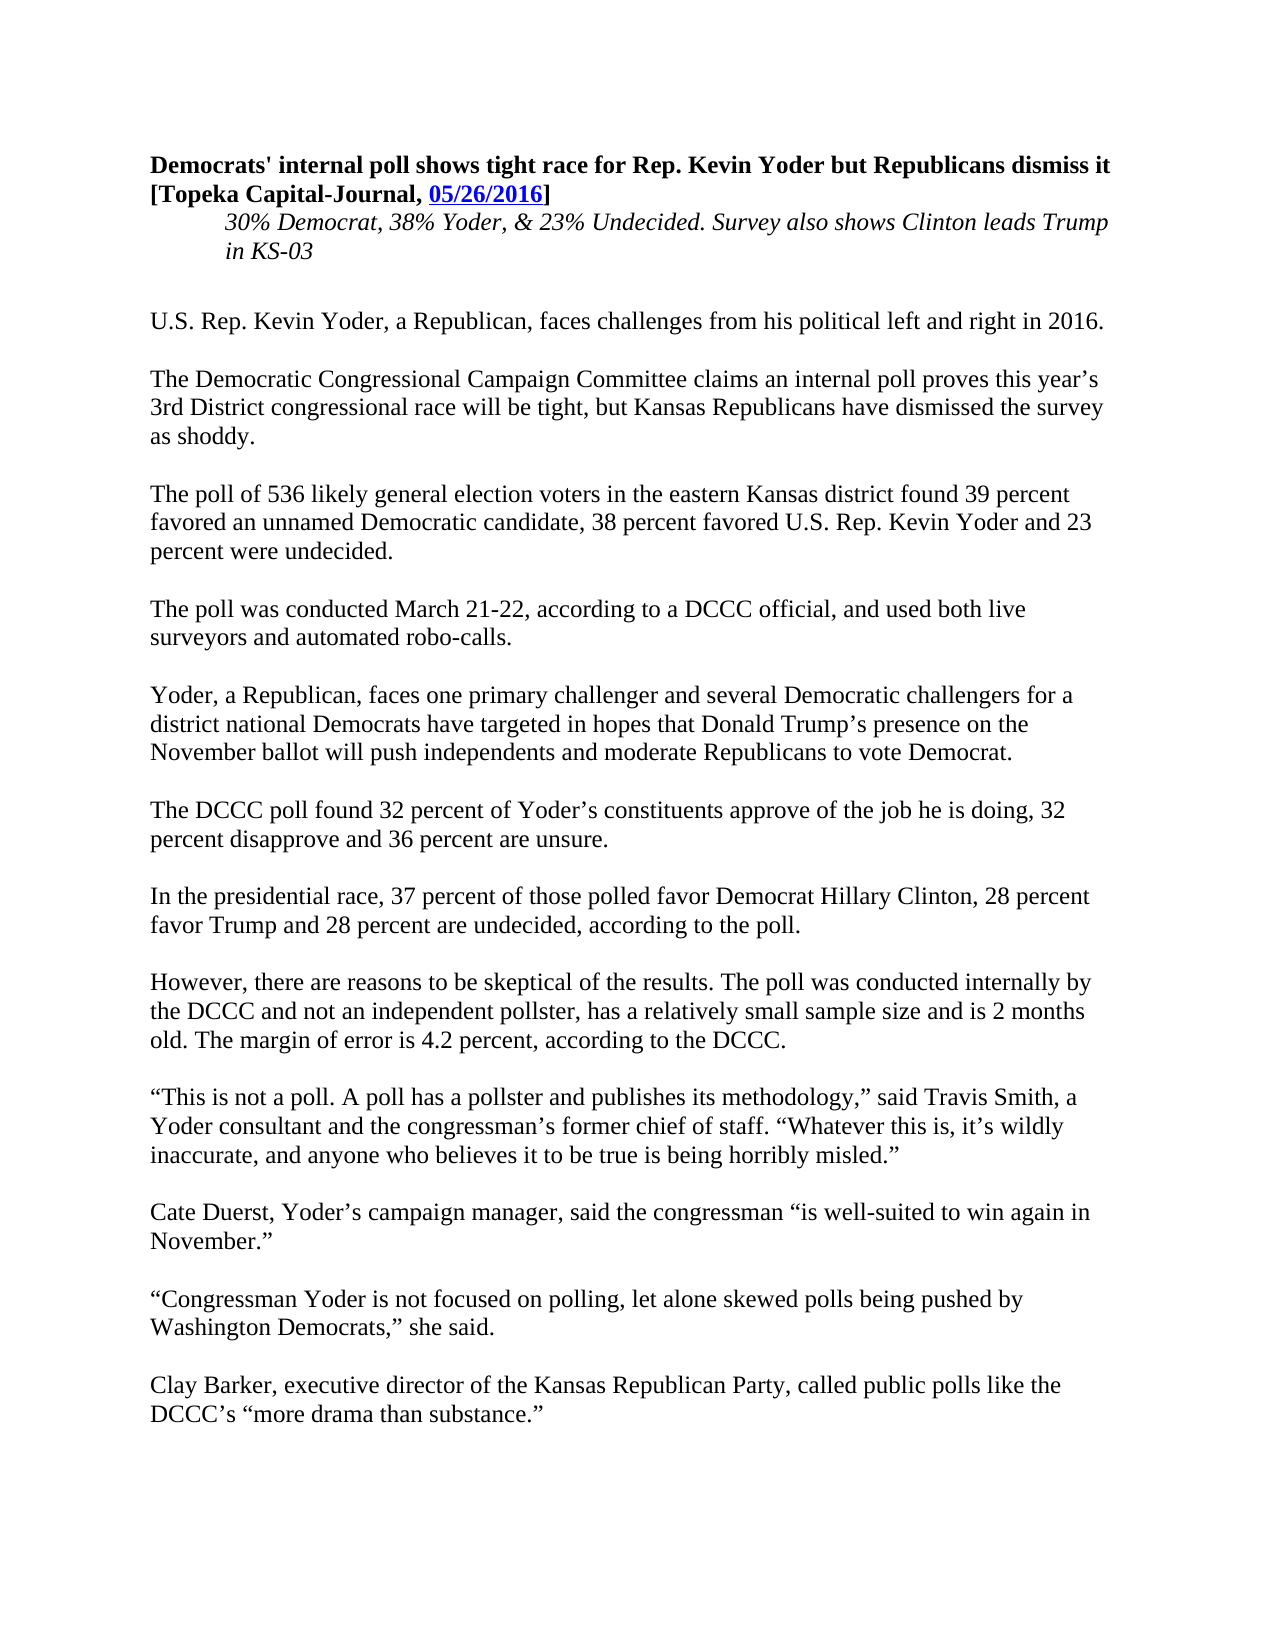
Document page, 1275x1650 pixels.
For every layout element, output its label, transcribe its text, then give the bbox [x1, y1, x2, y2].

text “Congressman Yoder is not focused on polling, let alone skewed polls being pushed by Washington Democrats,” she said. [150, 1284, 1125, 1341]
text The poll of 536 likely general election voters in the eastern Kansas district found 39 percent favored an unnamed Democratic candidate, 38 percent favored U.S. Rep. Kevin Yoder and 23 percent were undecided. [150, 479, 1125, 565]
text In the presidential race, 37 percent of those polled favor Democrat Hillary Clinton, 28 percent favor Trump and 28 percent are undecided, according to the poll. [150, 881, 1125, 939]
text 30% Democrat, 38% Yoder, & 23% Undecided. Survey also shows Clinton leads Trump in KS-03 [225, 207, 1125, 265]
text The poll was conducted March 21-22, according to a DCCC official, and used both live surveyors and automated robo-calls. [150, 594, 1125, 651]
text Clay Barker, executive director of the Kansas Republican Party, called public polls like the DCCC’s “more drama than substance.” [150, 1370, 1125, 1427]
text However, there are reasons to be skeptical of the results. The poll was conducted internally by the DCCC and not an independent pollster, has a relatively small sample size and is 2 months old. The margin of error is 4.2 percent, according to the DCCC. [150, 967, 1125, 1054]
text The DCCC poll found 32 percent of Yoder’s constituents approve of the job he is doing, 32 percent disapprove and 36 percent are unsure. [150, 795, 1125, 852]
text Democrats' internal poll shows tight race for Rep. Kevin Yoder but Republicans dismiss it [Topeka Capital-Journal, 05/26/2016] [150, 150, 1125, 207]
text Yoder, a Republican, faces one primary challenger and several Democratic challengers for a district national Democrats have targeted in hopes that Donald Trump’s presence on the November ballot will push independents and moderate Republicans to vote Democrat. [150, 680, 1125, 766]
text The Democratic Congressional Campaign Committee claims an internal poll proves this year’s 3rd District congressional race will be tight, but Kansas Republicans have dismissed the survey as shoddy. [150, 364, 1125, 450]
text U.S. Rep. Kevin Yoder, a Republican, faces challenges from his political left and right in 2016. [150, 306, 1125, 335]
text Cate Duerst, Yoder’s campaign manager, said the congressman “is well-suited to win again in November.” [150, 1197, 1125, 1255]
text “This is not a poll. A poll has a pollster and publishes its methodology,” said Travis Smith, a Yoder consultant and the congressman’s former chief of staff. “Whatever this is, it’s wildly inaccurate, and anyone who believes it to be true is being horribly misled.” [150, 1082, 1125, 1169]
